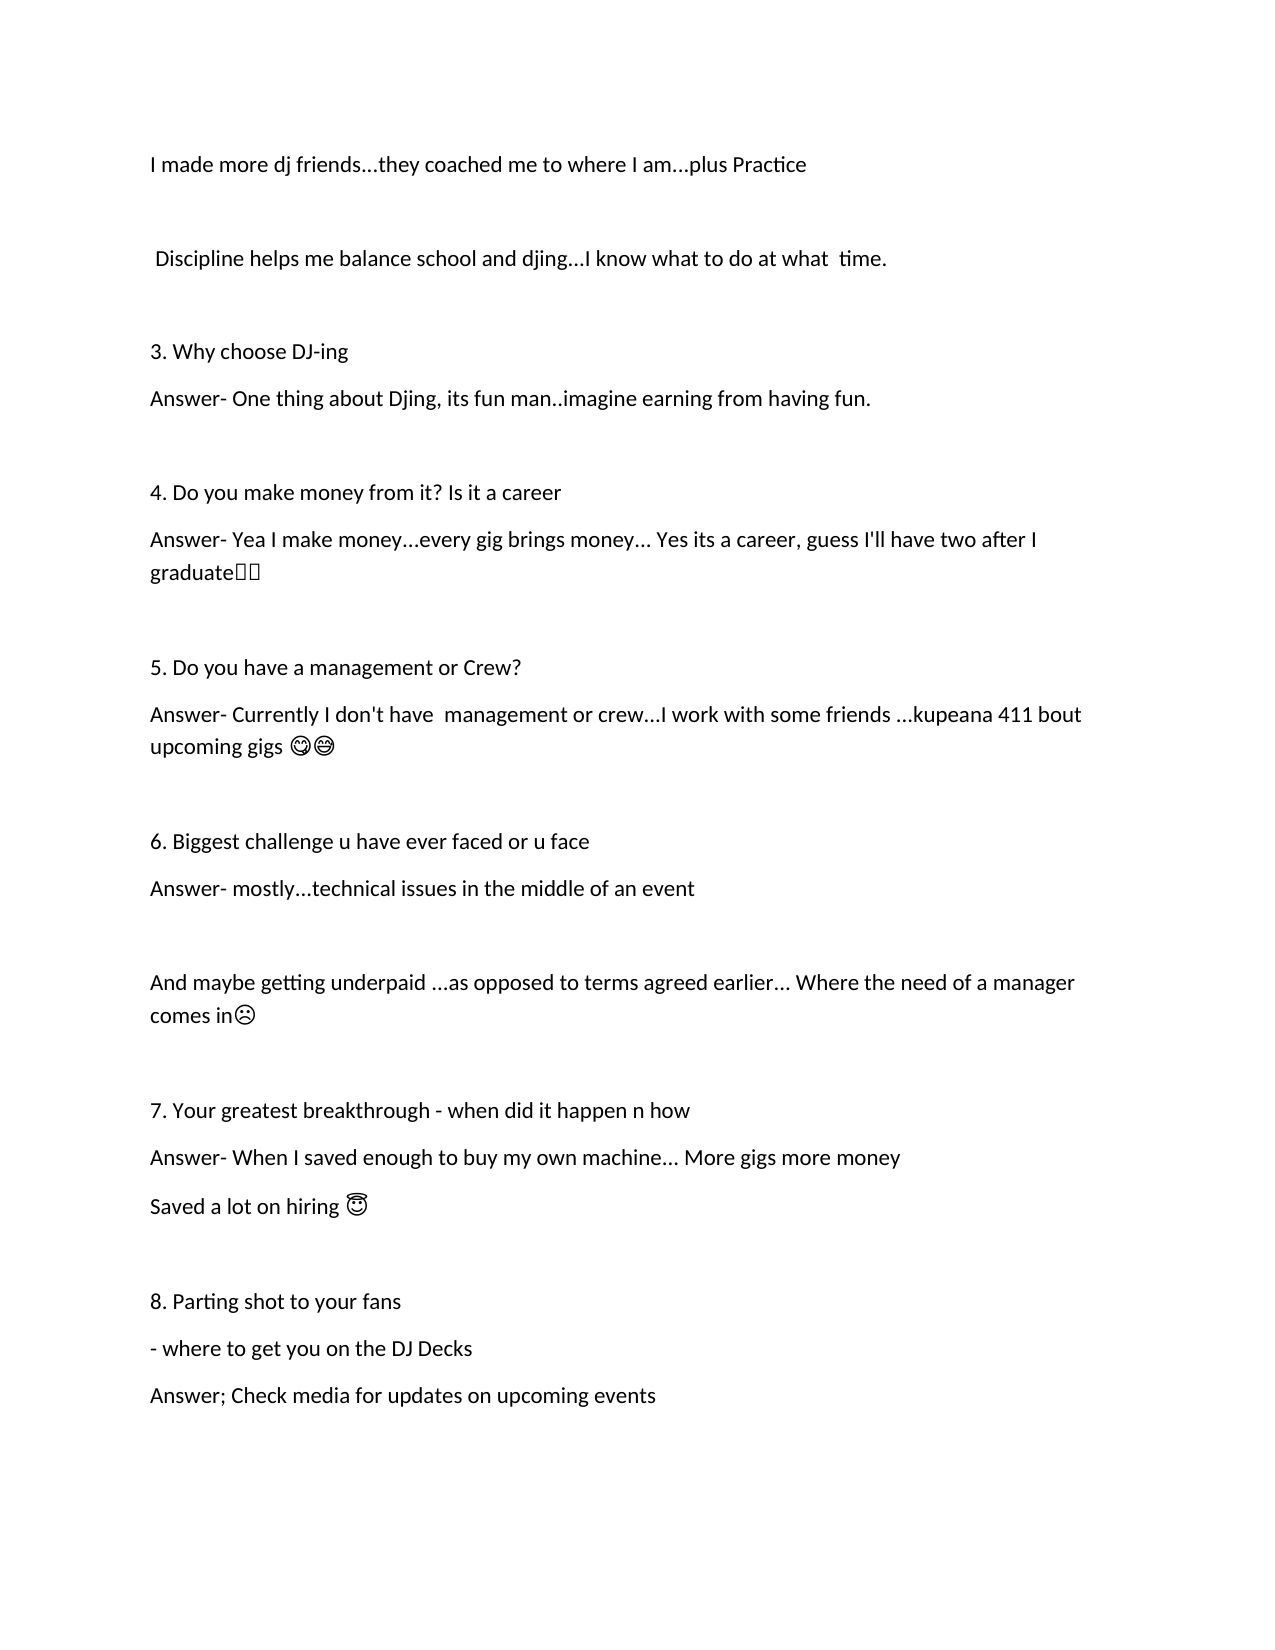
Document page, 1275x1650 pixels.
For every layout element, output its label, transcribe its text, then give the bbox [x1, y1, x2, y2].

text 6. Biggest challenge u have ever faced or u face [150, 827, 1125, 856]
text Answer- Yea I make money...every gig brings money... Yes its a career, guess I'll have two after I graduate🤣🤣 [150, 525, 1125, 587]
text 7. Your greatest breakthrough - when did it happen n how [150, 1096, 1125, 1124]
text 8. Parting shot to your fans [150, 1287, 1125, 1315]
text 4. Do you make money from it? Is it a career [150, 478, 1125, 506]
text Answer- Currently I don't have management or crew...I work with some friends ...kupeana 411 bout upcoming gigs 😋😅 [150, 700, 1125, 761]
text 5. Do you have a management or Crew? [150, 653, 1125, 681]
text Answer; Check media for updates on upcoming events [150, 1381, 1125, 1409]
text Saved a lot on hiring 😇 [150, 1190, 1125, 1221]
text Answer- One thing about Djing, its fun man..imagine earning from having fun. [150, 384, 1125, 412]
text I made more dj friends...they coached me to where I am...plus Practice [150, 150, 1125, 178]
text - where to get you on the DJ Decks [150, 1334, 1125, 1362]
text Answer- When I saved enough to buy my own machine... More gigs more money [150, 1143, 1125, 1171]
text Answer- mostly...technical issues in the middle of an event [150, 874, 1125, 902]
text 3. Why choose DJ-ing [150, 337, 1125, 366]
text And maybe getting underpaid ...as opposed to terms agreed earlier... Where the need of a manager comes in☹ [150, 968, 1125, 1030]
text Discipline helps me balance school and djing...I know what to do at what time. [150, 244, 1125, 272]
